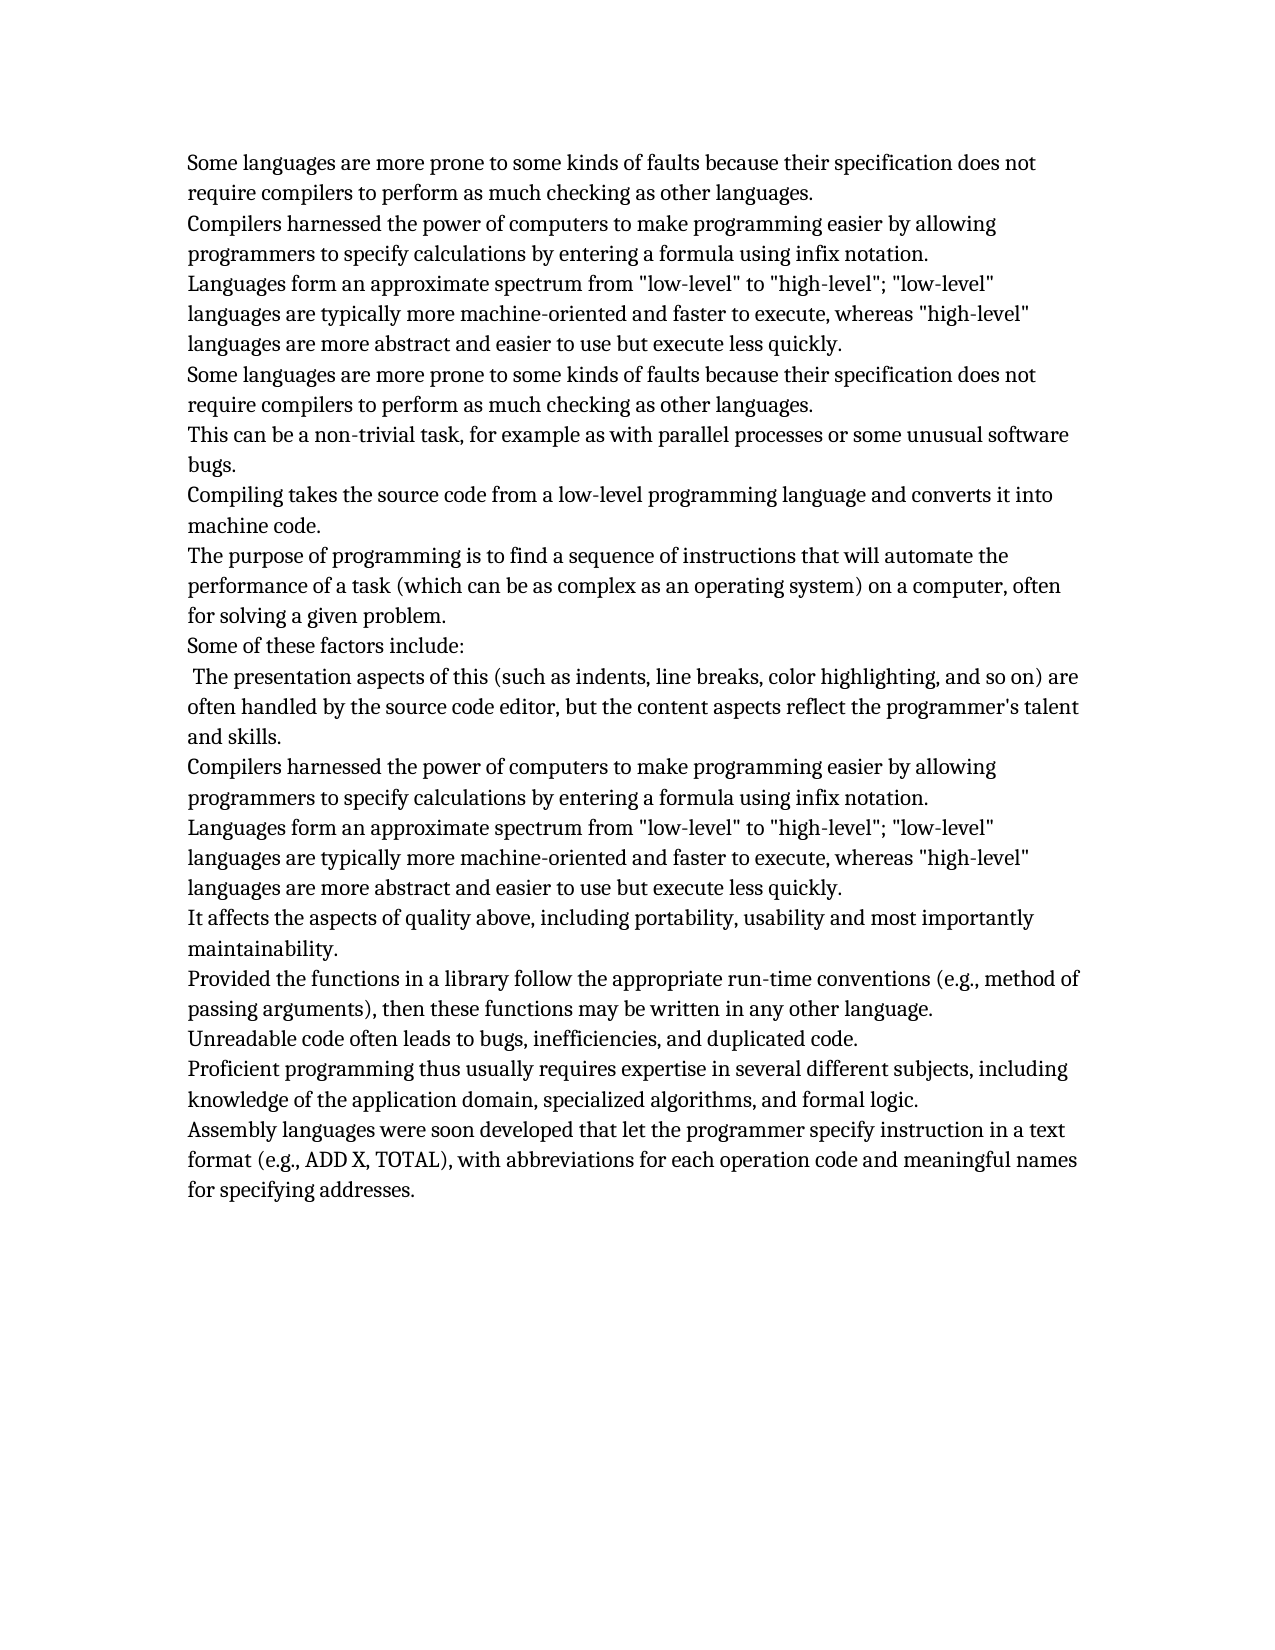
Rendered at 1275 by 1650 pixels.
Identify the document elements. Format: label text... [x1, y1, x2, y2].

text Some languages are more prone to some kinds of faults because their specification does not require compilers to perform as much checking as other languages. Compilers harnessed the power of computers to make programming easier by allowing programmers to specify calculations by entering a formula using infix notation. Languages form an approximate spectrum from "low-level" to "high-level"; "low-level" languages are typically more machine-oriented and faster to execute, whereas "high-level" languages are more abstract and easier to use but execute less quickly. Some languages are more prone to some kinds of faults because their specification does not require compilers to perform as much checking as other languages. This can be a non-trivial task, for example as with parallel processes or some unusual software bugs. Compiling takes the source code from a low-level programming language and converts it into machine code. The purpose of programming is to find a sequence of instructions that will automate the performance of a task (which can be as complex as an operating system) on a computer, often for solving a given problem. Some of these factors include: The presentation aspects of this (such as indents, line breaks, color highlighting, and so on) are often handled by the source code editor, but the content aspects reflect the programmer's talent and skills. Compilers harnessed the power of computers to make programming easier by allowing programmers to specify calculations by entering a formula using infix notation. Languages form an approximate spectrum from "low-level" to "high-level"; "low-level" languages are typically more machine-oriented and faster to execute, whereas "high-level" languages are more abstract and easier to use but execute less quickly. It affects the aspects of quality above, including portability, usability and most importantly maintainability. Provided the functions in a library follow the appropriate run-time conventions (e.g., method of passing arguments), then these functions may be written in any other language. Unreadable code often leads to bugs, inefficiencies, and duplicated code. Proficient programming thus usually requires expertise in several different subjects, including knowledge of the application domain, specialized algorithms, and formal logic. Assembly languages were soon developed that let the programmer specify instruction in a text format (e.g., ADD X, TOTAL), with abbreviations for each operation code and meaningful names for specifying addresses. [187, 150, 1087, 1203]
